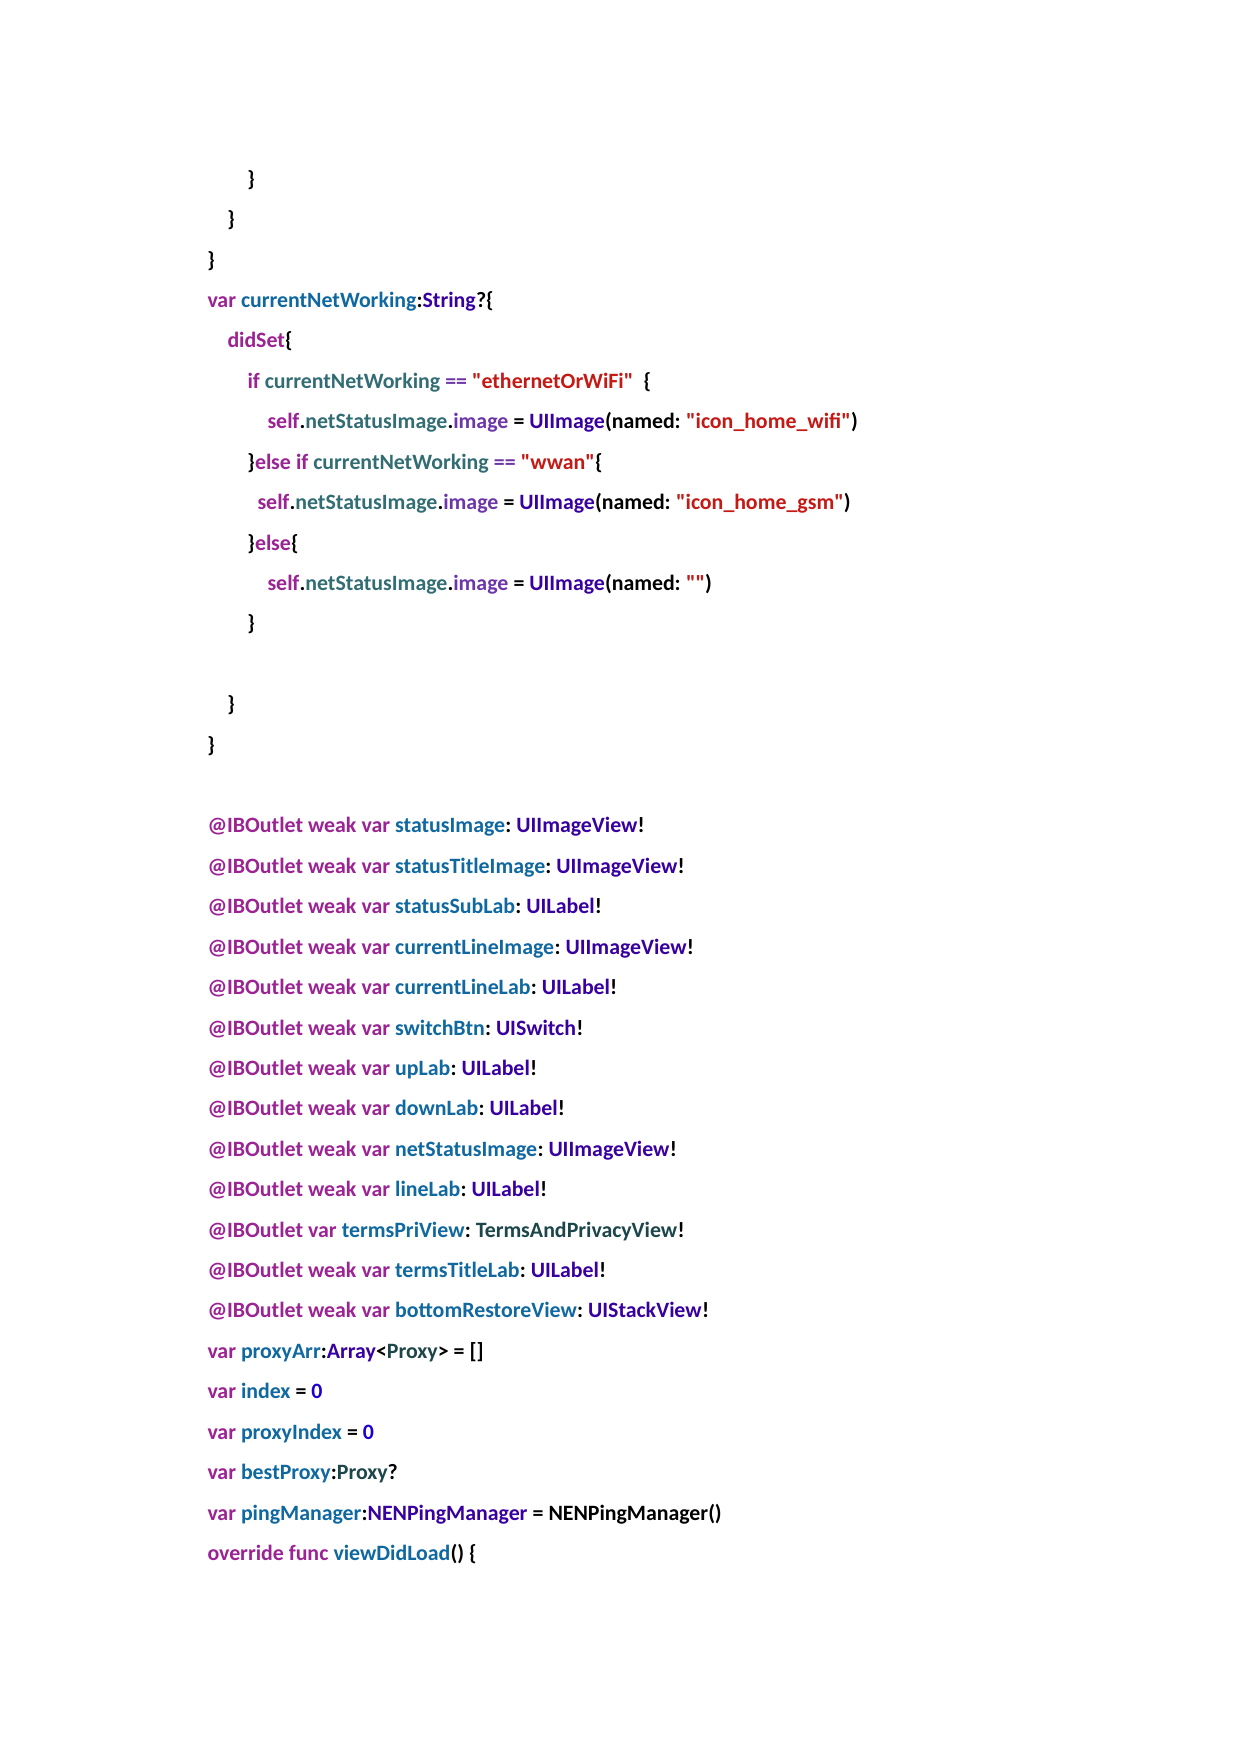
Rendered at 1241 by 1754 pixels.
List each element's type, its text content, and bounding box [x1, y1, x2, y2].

text var bestProxy:Proxy? [187, 1455, 1053, 1488]
text } [187, 687, 1053, 720]
text self.netStatusImage.image = UIImage(named: "icon_home_gsm") [187, 485, 1053, 518]
text var proxyIndex = 0 [187, 1415, 1053, 1447]
text self.netStatusImage.image = UIImage(named: "") [187, 566, 1053, 599]
text var proxyArr:Array<Proxy> = [] [187, 1334, 1053, 1367]
text @IBOutlet var termsPriView: TermsAndPrivacyView! [187, 1213, 1053, 1245]
text @IBOutlet weak var currentLineLab: UILabel! [187, 970, 1053, 1003]
text } [187, 202, 1053, 235]
text didSet{ [187, 324, 1053, 356]
text @IBOutlet weak var statusTitleImage: UIImageView! [187, 849, 1053, 882]
text @IBOutlet weak var currentLineImage: UIImageView! [187, 930, 1053, 962]
text @IBOutlet weak var netStatusImage: UIImageView! [187, 1132, 1053, 1164]
text @IBOutlet weak var downLab: UILabel! [187, 1092, 1053, 1124]
text @IBOutlet weak var statusImage: UIImageView! [187, 809, 1053, 841]
text } [187, 607, 1053, 639]
text } [187, 728, 1053, 760]
text var index = 0 [187, 1374, 1053, 1407]
text @IBOutlet weak var lineLab: UILabel! [187, 1172, 1053, 1205]
text @IBOutlet weak var bottomRestoreView: UIStackView! [187, 1294, 1053, 1326]
text if currentNetWorking == "ethernetOrWiFi" { [187, 364, 1053, 397]
text }else{ [187, 526, 1053, 558]
text }else if currentNetWorking == "wwan"{ [187, 445, 1053, 477]
text } [187, 162, 1053, 194]
text override func viewDidLoad() { [187, 1536, 1053, 1569]
text @IBOutlet weak var switchBtn: UISwitch! [187, 1011, 1053, 1043]
text @IBOutlet weak var upLab: UILabel! [187, 1051, 1053, 1084]
text var pingManager:NENPingManager = NENPingManager() [187, 1496, 1053, 1528]
text @IBOutlet weak var statusSubLab: UILabel! [187, 889, 1053, 922]
text self.netStatusImage.image = UIImage(named: "icon_home_wifi") [187, 404, 1053, 437]
text var currentNetWorking:String?{ [187, 283, 1053, 316]
text @IBOutlet weak var termsTitleLab: UILabel! [187, 1253, 1053, 1286]
text } [187, 243, 1053, 275]
